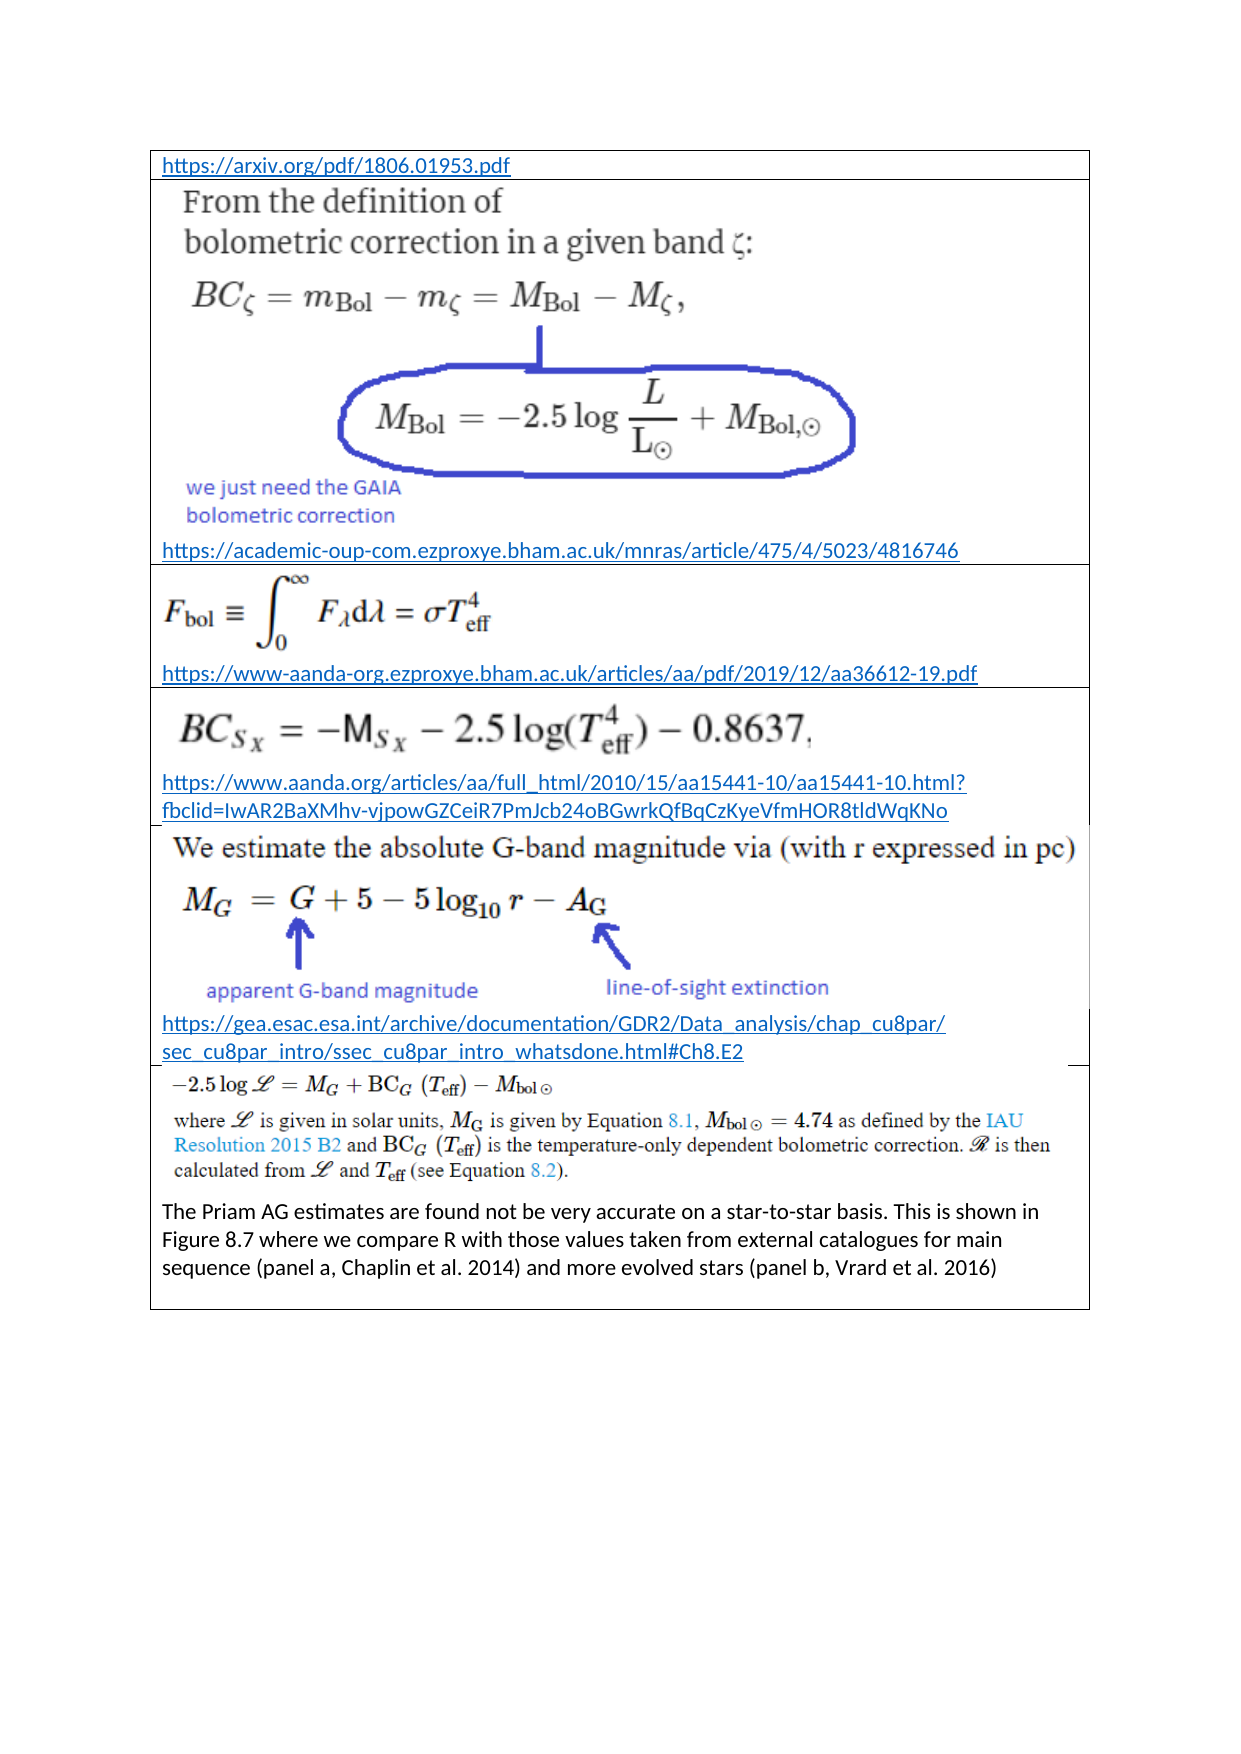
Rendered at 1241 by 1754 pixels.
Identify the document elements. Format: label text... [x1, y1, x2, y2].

picture [161, 825, 1090, 1009]
table_cell https://www.aanda.org/articles/aa/full_html/2010/15/aa15441-10/aa15441-10.html?fbclid=IwAR2BaXMhv-vjpowGZCeiR7PmJcb24oBGwrkQfBqCzKyeVfmHOR8tldWqKNo [151, 688, 1089, 824]
table_cell https://academic-oup-com.ezproxye.bham.ac.uk/mnras/article/475/4/5023/4816746 [151, 180, 1089, 564]
table_cell https://gea.esac.esa.int/archive/documentation/GDR2/Data_analysis/chap_cu8par/sec_cu8par_intro/ssec_cu8par_intro_whatsdone.html#Ch8.E2 [151, 826, 1089, 1065]
table_cell The Priam AG estimates are found not be very accurate on a star-to-star basis. This is shown in Figure 8.7 where we compare R with those values taken from external catalogues for main sequence (panel a, Chaplin et al. 2014) and more evolved stars (panel b, Vrard et al. 2016) [151, 1066, 1089, 1309]
picture [161, 1065, 1068, 1198]
table_cell https://www-aanda-org.ezproxye.bham.ac.uk/articles/aa/pdf/2019/12/aa36612-19.pdf [151, 565, 1089, 687]
picture [161, 180, 881, 537]
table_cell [151, 151, 1089, 179]
picture [161, 688, 811, 769]
picture [161, 565, 493, 660]
